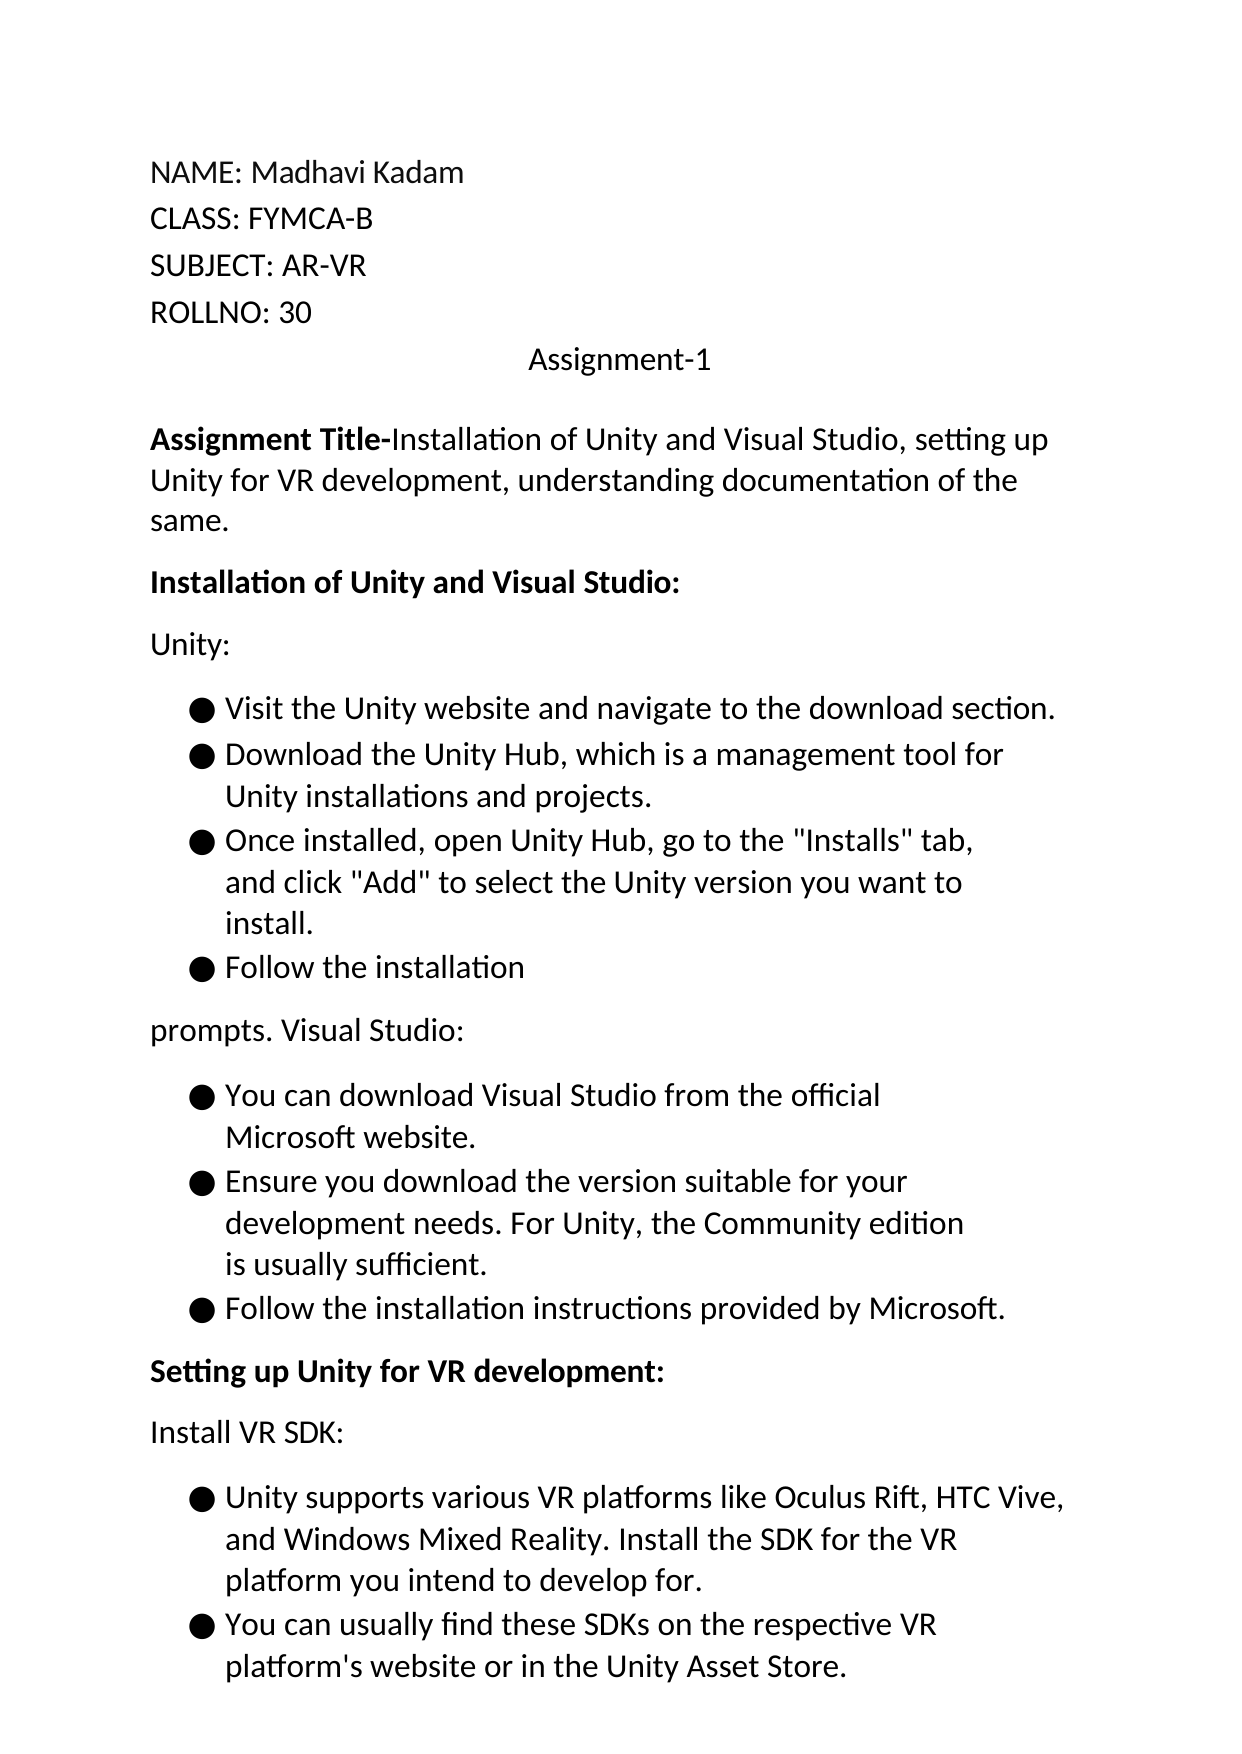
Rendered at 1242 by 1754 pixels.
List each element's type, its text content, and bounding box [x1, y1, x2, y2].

list Once installed, open Unity Hub, go to the "Installs" tab, and click "Add" to select the Unity version you want to install. [187, 816, 1030, 943]
list You can download Visual Studio from the official Microsoft website. [187, 1070, 1016, 1157]
list Download the Unity Hub, which is a management tool for Unity installations and projects. [187, 729, 1083, 816]
text NAME: Madhavi Kadam CLASS: FYMCA-B SUBJECT: AR-VR ROLLNO: 30 [150, 151, 486, 332]
text Assignment-1 [146, 338, 1094, 378]
text Unity: [150, 623, 1094, 663]
list You can usually find these SDKs on the respective VR platform's website or in the Unity Asset Store. [187, 1600, 1079, 1686]
list Follow the installation instructions provided by Microsoft. [187, 1283, 1094, 1329]
text Assignment Title-Installation of Unity and Visual Studio, setting up Unity for VR development, understanding documentation of the same. [150, 418, 1094, 540]
list Visit the Unity website and navigate to the download section. [187, 684, 1094, 729]
subtitle Setting up Unity for VR development: [150, 1350, 1094, 1390]
list Ensure you download the version suitable for your development needs. For Unity, the Community edition is usually sufficient. [187, 1157, 989, 1283]
subtitle Installation of Unity and Visual Studio: [150, 561, 1094, 602]
list Unity supports various VR platforms like Oculus Rift, HTC Vive, and Windows Mixed Reality. Install the SDK for the VR platform you intend to develop for. [187, 1473, 1077, 1600]
list Follow the installation prompts. Visual Studio: [150, 943, 654, 1049]
text Install VR SDK: [150, 1411, 1094, 1452]
